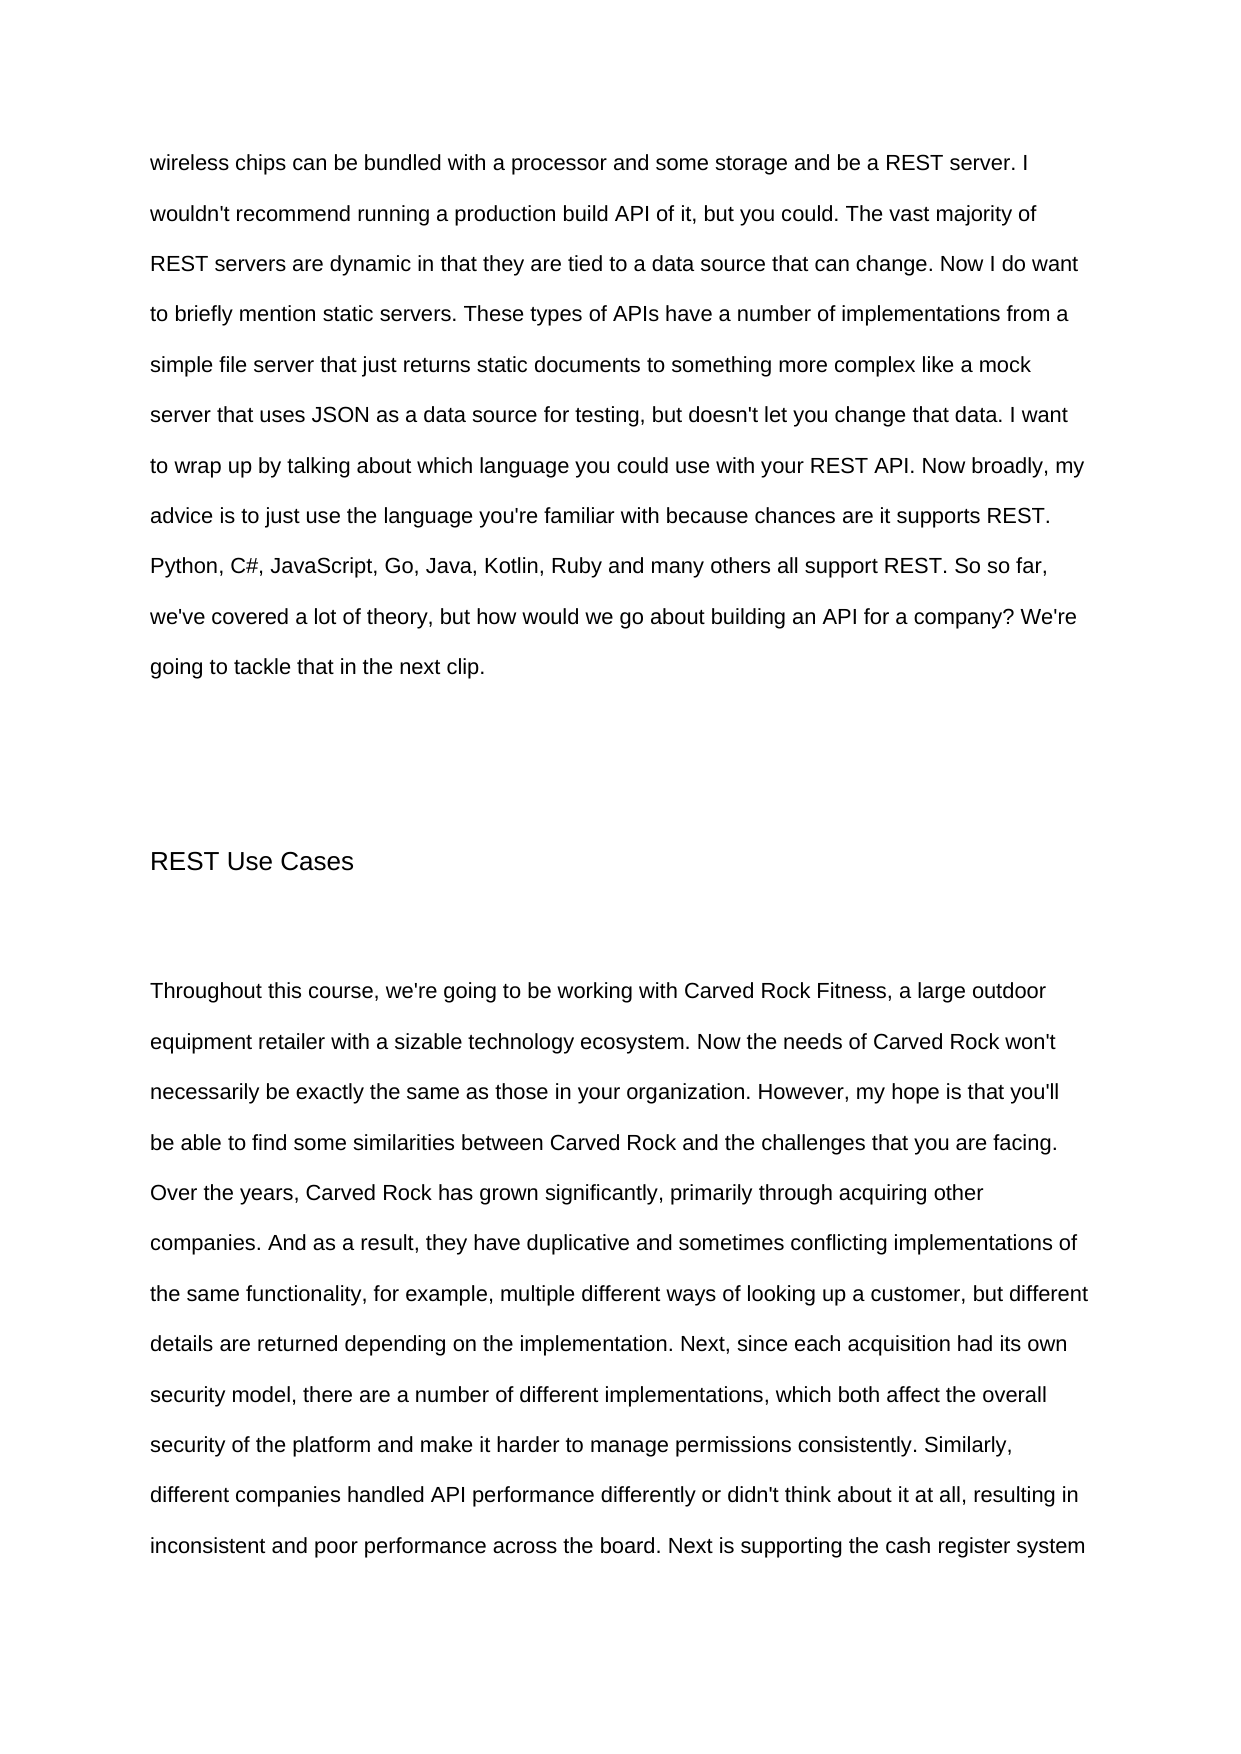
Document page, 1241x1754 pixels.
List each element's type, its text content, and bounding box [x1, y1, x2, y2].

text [150, 150, 1090, 679]
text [150, 978, 1090, 1558]
subtitle REST Use Cases [150, 846, 1090, 876]
